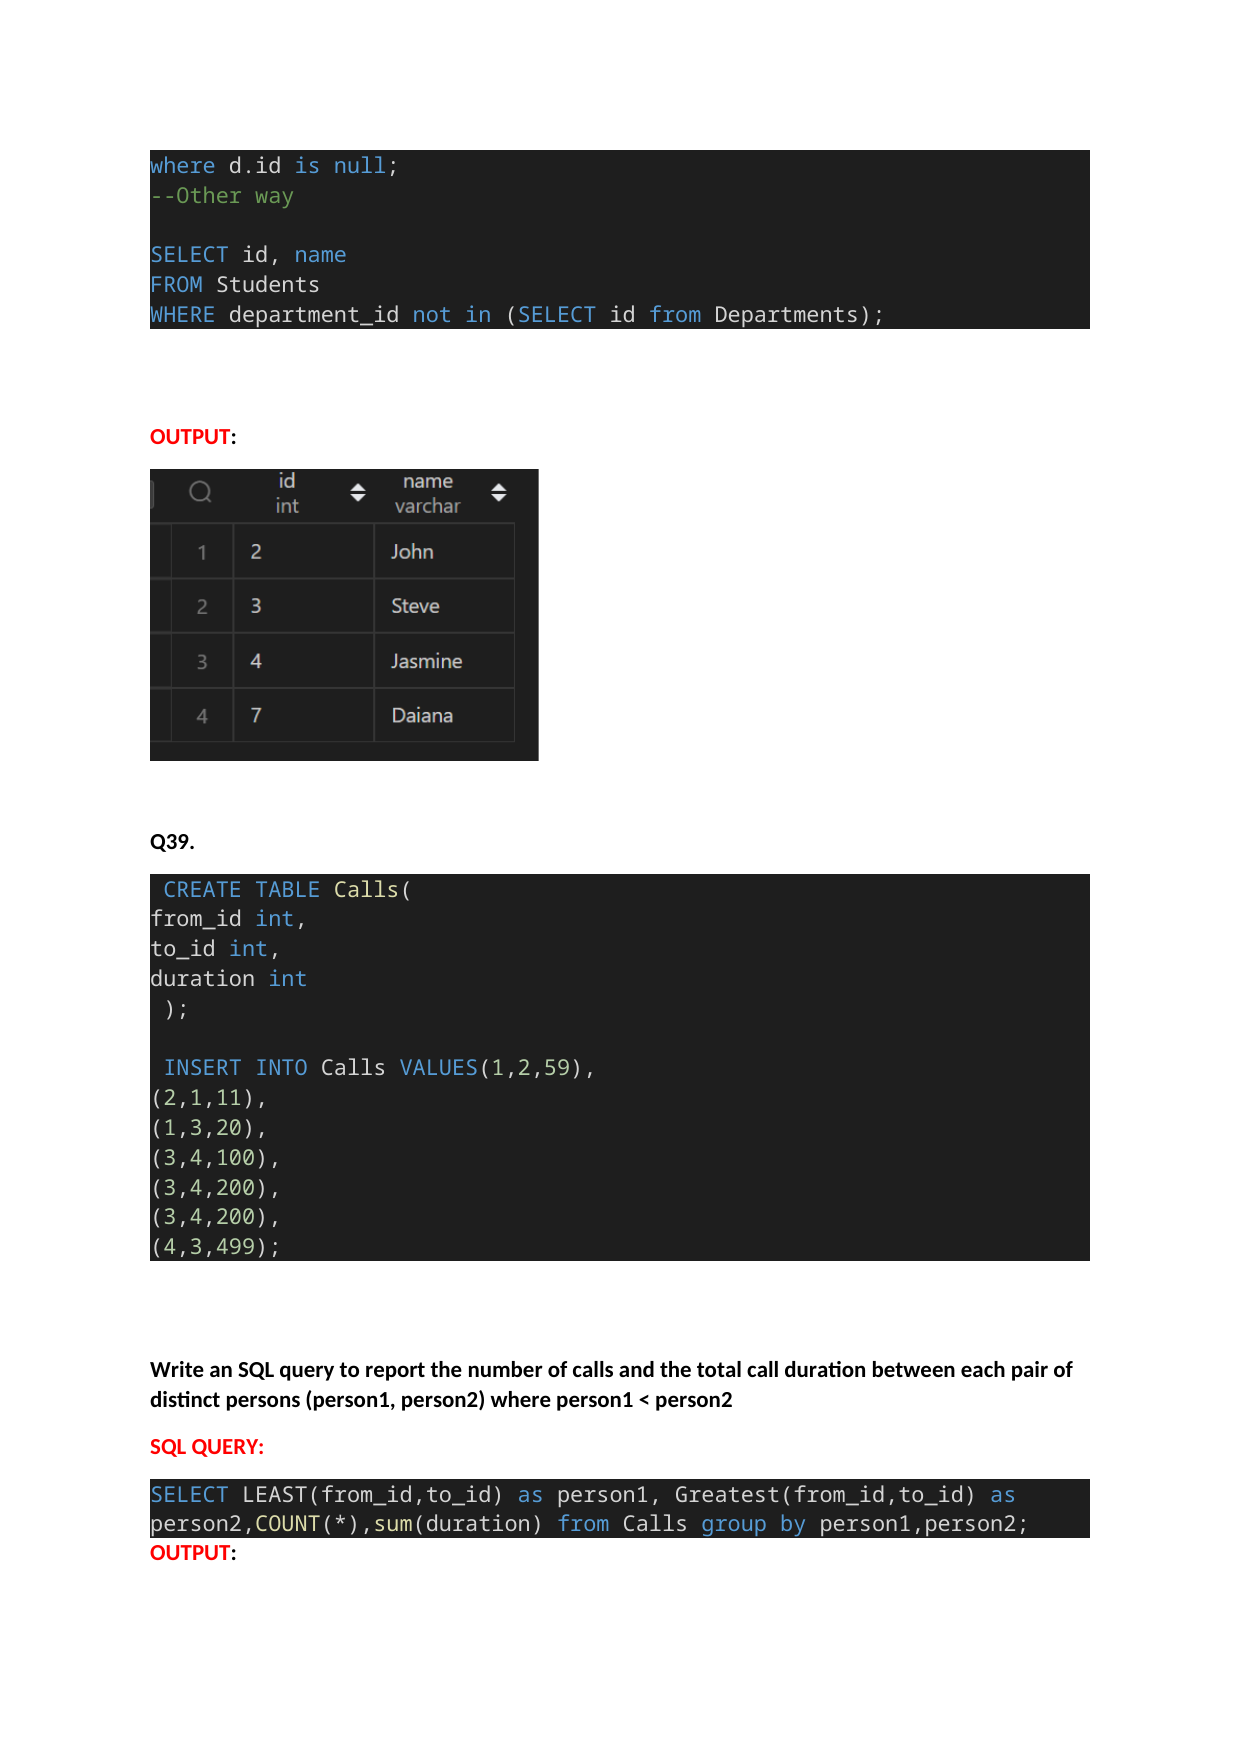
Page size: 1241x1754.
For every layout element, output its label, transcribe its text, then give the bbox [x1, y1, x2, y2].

text (3,4,200), [150, 1172, 1090, 1201]
text SQL QUERY: [150, 1432, 1090, 1460]
text (3,4,100), [150, 1142, 1090, 1172]
text INSERT INTO Calls VALUES(1,2,59), [150, 1052, 1090, 1082]
text (4,3,499); [150, 1231, 1090, 1261]
text (2,1,11), [150, 1082, 1090, 1112]
text ); [150, 993, 1090, 1023]
text CREATE TABLE Calls( [150, 874, 1090, 903]
text Write an SQL query to report the number of calls and the total call duration between each pair of distinct persons (person1, person2) where person1 < person2 [150, 1355, 1090, 1413]
text SELECT id, name [150, 239, 1090, 269]
text WHERE department_id not in (SELECT id from Departments); [150, 299, 1090, 329]
text Q39. [150, 827, 1090, 855]
picture [150, 469, 539, 761]
text where d.id is null; [150, 150, 1090, 180]
text duration int [150, 963, 1090, 993]
text SELECT LEAST(from_id,to_id) as person1, Greatest(from_id,to_id) as person2,COUNT(*),sum(duration) from Calls group by person1,person2; [150, 1479, 1090, 1538]
text to_id int, [150, 933, 1090, 963]
text (1,3,20), [150, 1112, 1090, 1142]
text FROM Students [150, 269, 1090, 299]
text OUTPUT: [150, 422, 1090, 451]
text from_id int, [150, 903, 1090, 933]
text (3,4,200), [150, 1201, 1090, 1231]
text OUTPUT: [150, 1538, 1090, 1566]
text --Other way [150, 180, 1090, 209]
